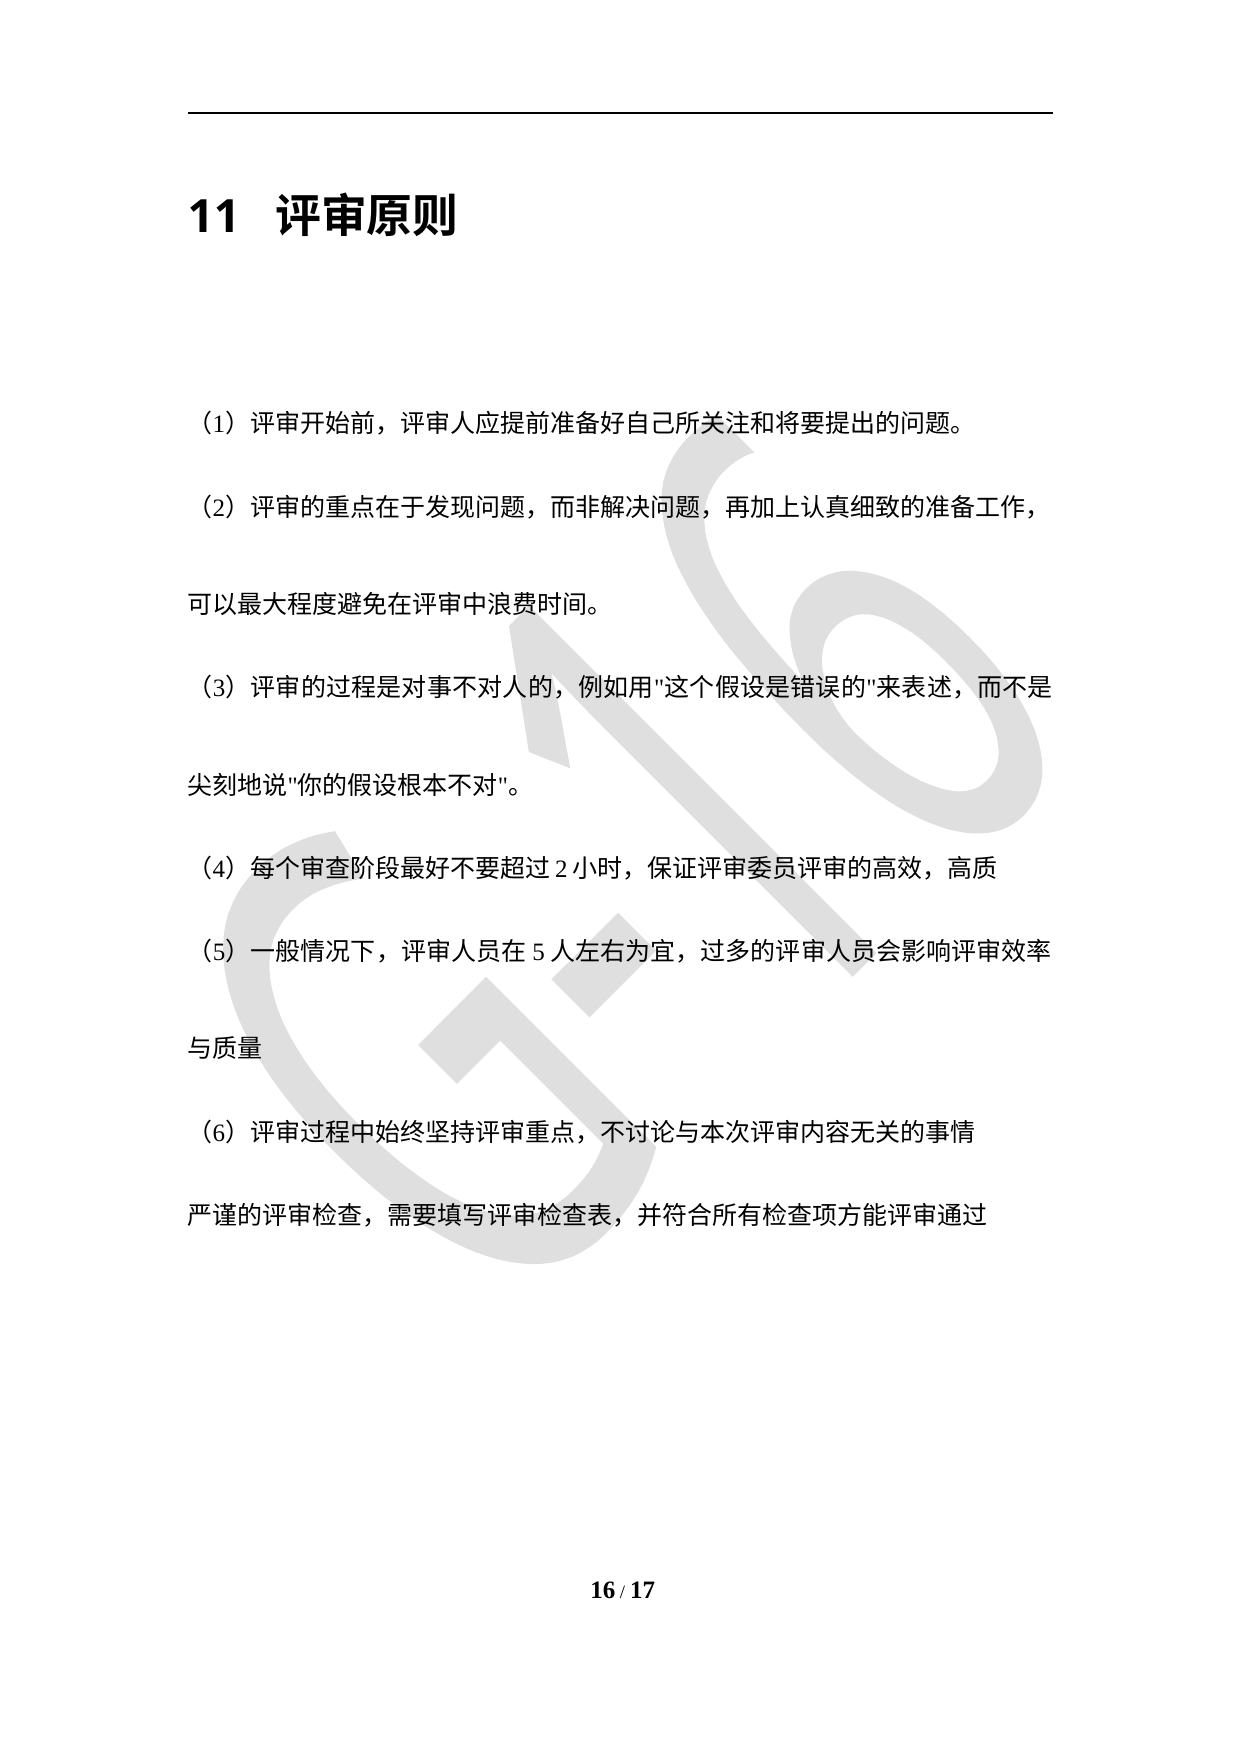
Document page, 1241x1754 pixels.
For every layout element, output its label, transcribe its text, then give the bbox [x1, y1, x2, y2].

text （1）评审开始前，评审人应提前准备好自己所关注和将要提出的问题。 [187, 389, 1053, 454]
text （6）评审过程中始终坚持评审重点，不讨论与本次评审内容无关的事情 [187, 1098, 1053, 1163]
text 严谨的评审检查，需要填写评审检查表，并符合所有检查项方能评审通过 [187, 1181, 1053, 1246]
subtitle 评审原则 [187, 164, 1053, 261]
text （5）一般情况下，评审人员在5人左右为宜，过多的评审人员会影响评审效率与质量 [187, 917, 1053, 1079]
text （4）每个审查阶段最好不要超过2小时，保证评审委员评审的高效，高质 [187, 834, 1053, 899]
text （3）评审的过程是对事不对人的，例如用"这个假设是错误的"来表述，而不是尖刻地说"你的假设根本不对"。 [187, 653, 1053, 816]
text （2）评审的重点在于发现问题，而非解决问题，再加上认真细致的准备工作，可以最大程度避免在评审中浪费时间。 [187, 473, 1053, 635]
